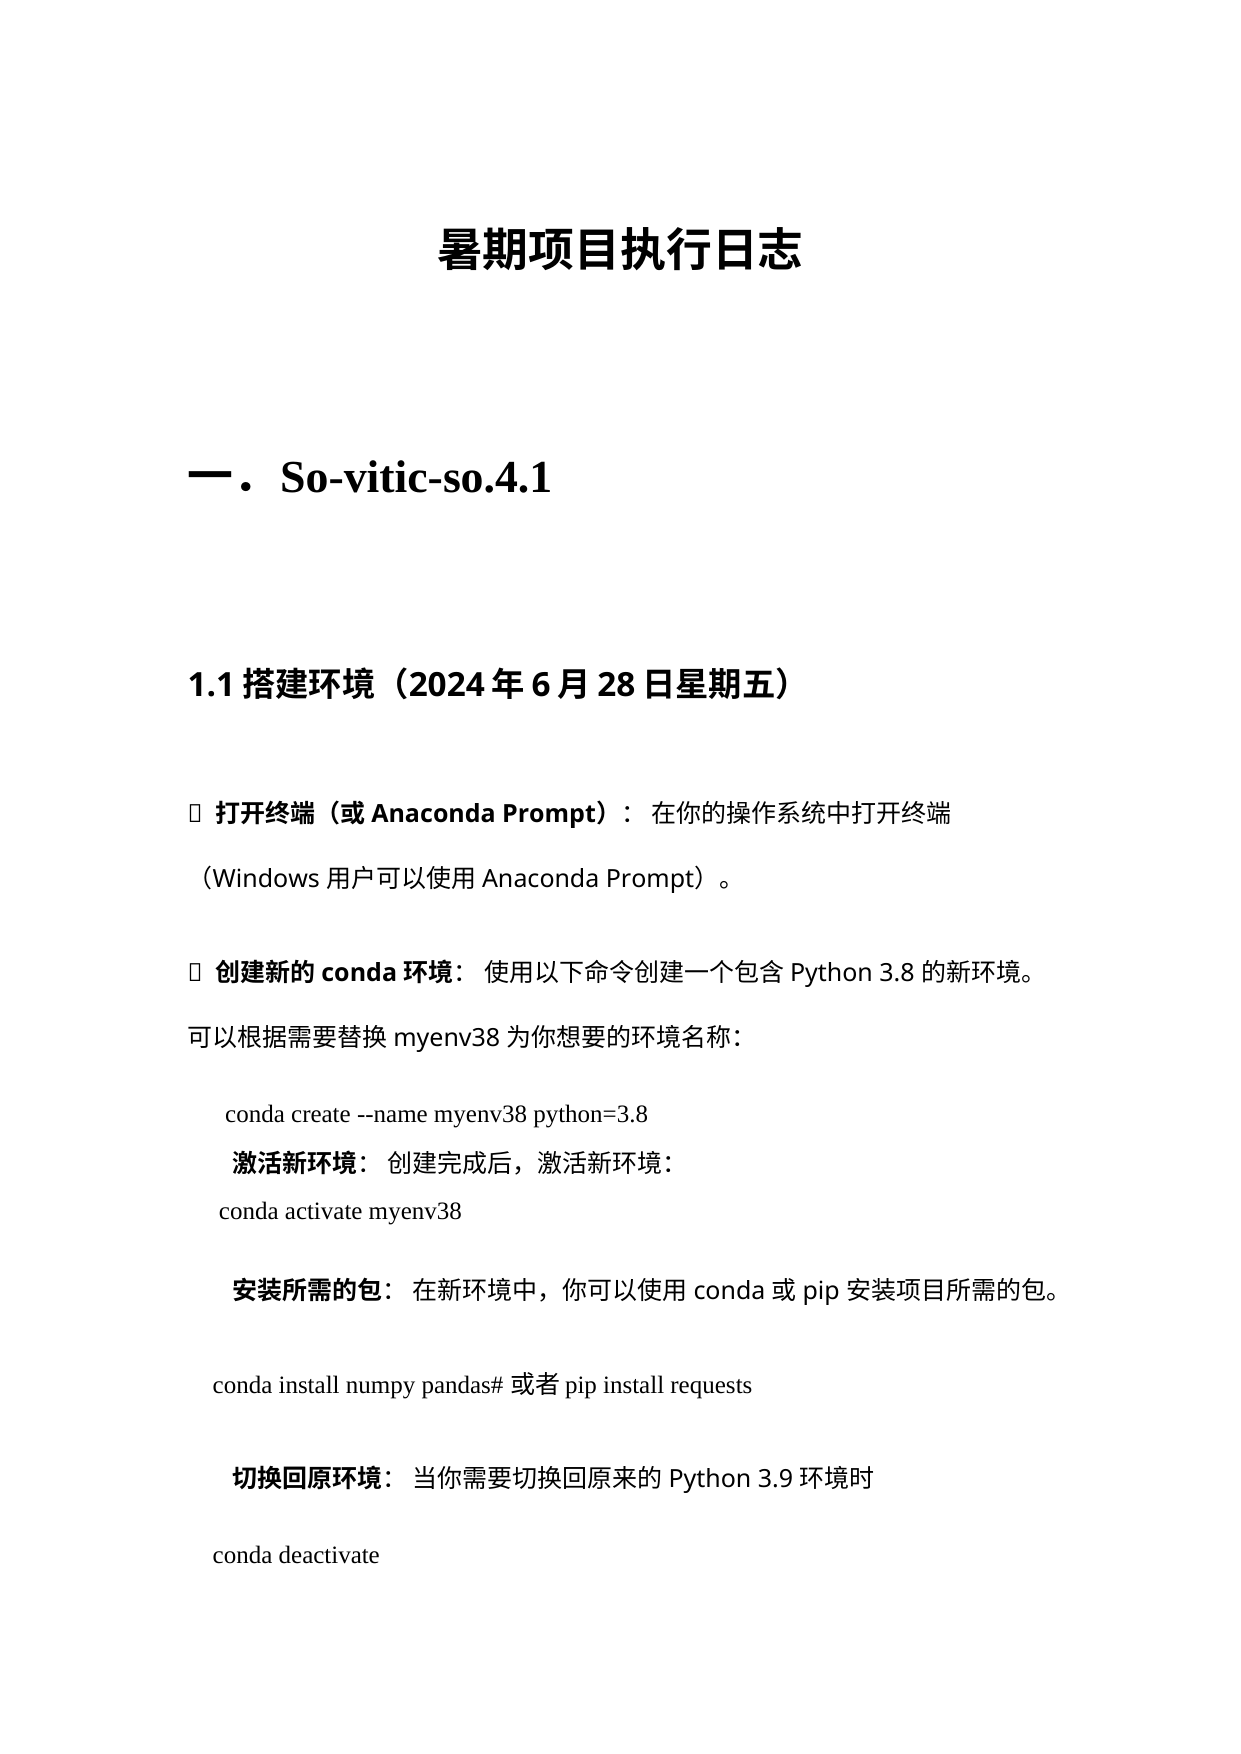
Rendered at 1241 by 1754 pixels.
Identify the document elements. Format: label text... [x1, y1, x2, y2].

subtitle So-vitic-so.4.1 [187, 424, 1053, 521]
subtitle 1.1搭建环境（2024年6月28日星期五） [187, 649, 1053, 714]
text  打开终端（或 Anaconda Prompt）： 在你的操作系统中打开终端（Windows 用户可以使用 Anaconda Prompt）。 [187, 779, 1053, 909]
text  切换回原环境： 当你需要切换回原来的 Python 3.9 环境时 [187, 1444, 1053, 1509]
list conda create --name myenv38 python=3.8 [225, 1097, 1053, 1129]
text  安装所需的包： 在新环境中，你可以使用 conda 或 pip 安装项目所需的包。 [187, 1256, 1053, 1321]
text conda activate myenv38 [187, 1194, 1053, 1227]
text conda deactivate [187, 1539, 1053, 1571]
subtitle 暑期项目执行日志 [187, 197, 1053, 295]
text  激活新环境： 创建完成后，激活新环境： [187, 1129, 1053, 1194]
text conda install numpy pandas# 或者pip install requests [187, 1350, 1053, 1415]
text  创建新的 conda 环境： 使用以下命令创建一个包含 Python 3.8 的新环境。可以根据需要替换 myenv38 为你想要的环境名称： [187, 938, 1053, 1068]
